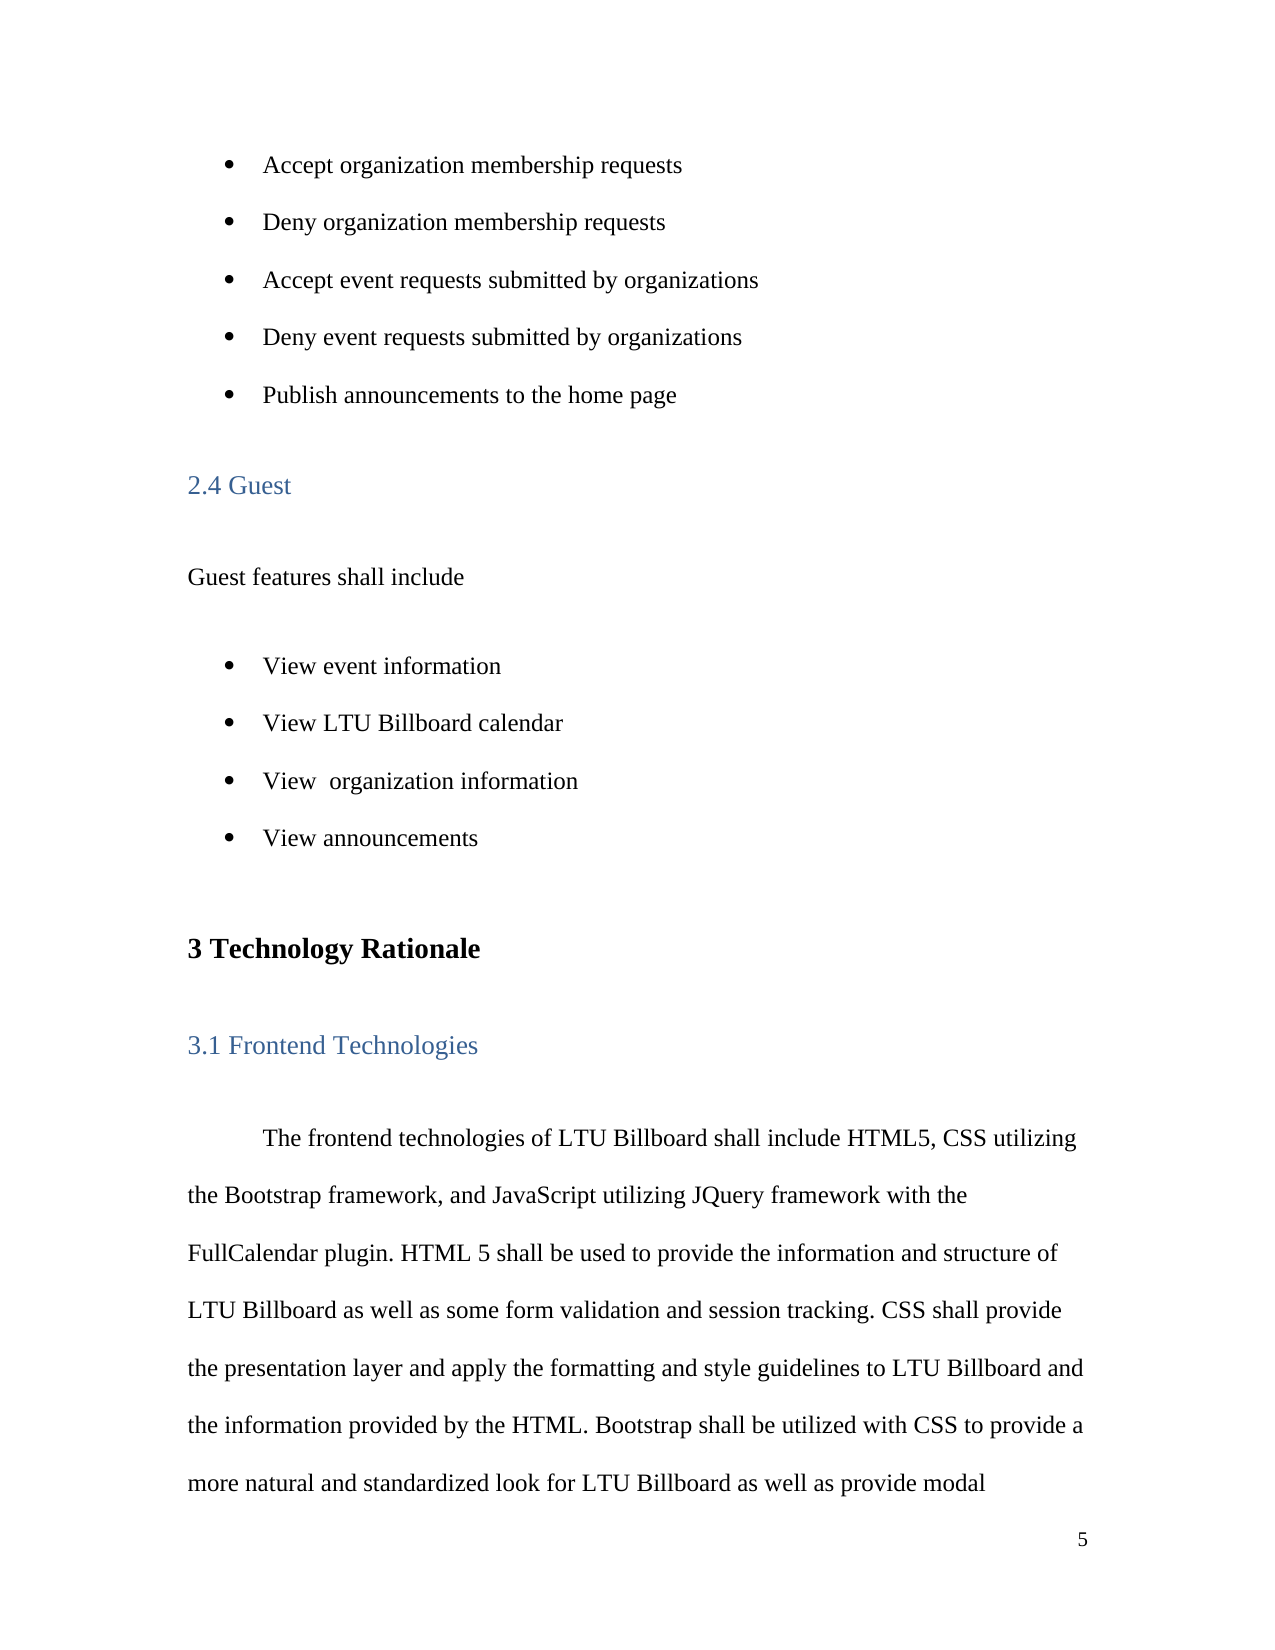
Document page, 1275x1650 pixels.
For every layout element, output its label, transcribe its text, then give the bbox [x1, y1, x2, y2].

list Accept organization membership requests [225, 150, 1087, 179]
list View LTU Billboard calendar [225, 708, 1087, 737]
list Accept event requests submitted by organizations [225, 265, 1087, 294]
subtitle 2.4 Guest [187, 469, 1087, 500]
subtitle 3.1 Frontend Technologies [187, 1029, 1087, 1061]
list Deny event requests submitted by organizations [225, 322, 1087, 351]
text Guest features shall include [187, 562, 1087, 591]
list View event information [225, 651, 1087, 680]
list View announcements [225, 823, 1087, 852]
list Deny organization membership requests [225, 207, 1087, 236]
list Publish announcements to the home page [225, 380, 1087, 409]
list View organization information [225, 766, 1087, 795]
subtitle 3 Technology Rationale [187, 931, 1087, 964]
